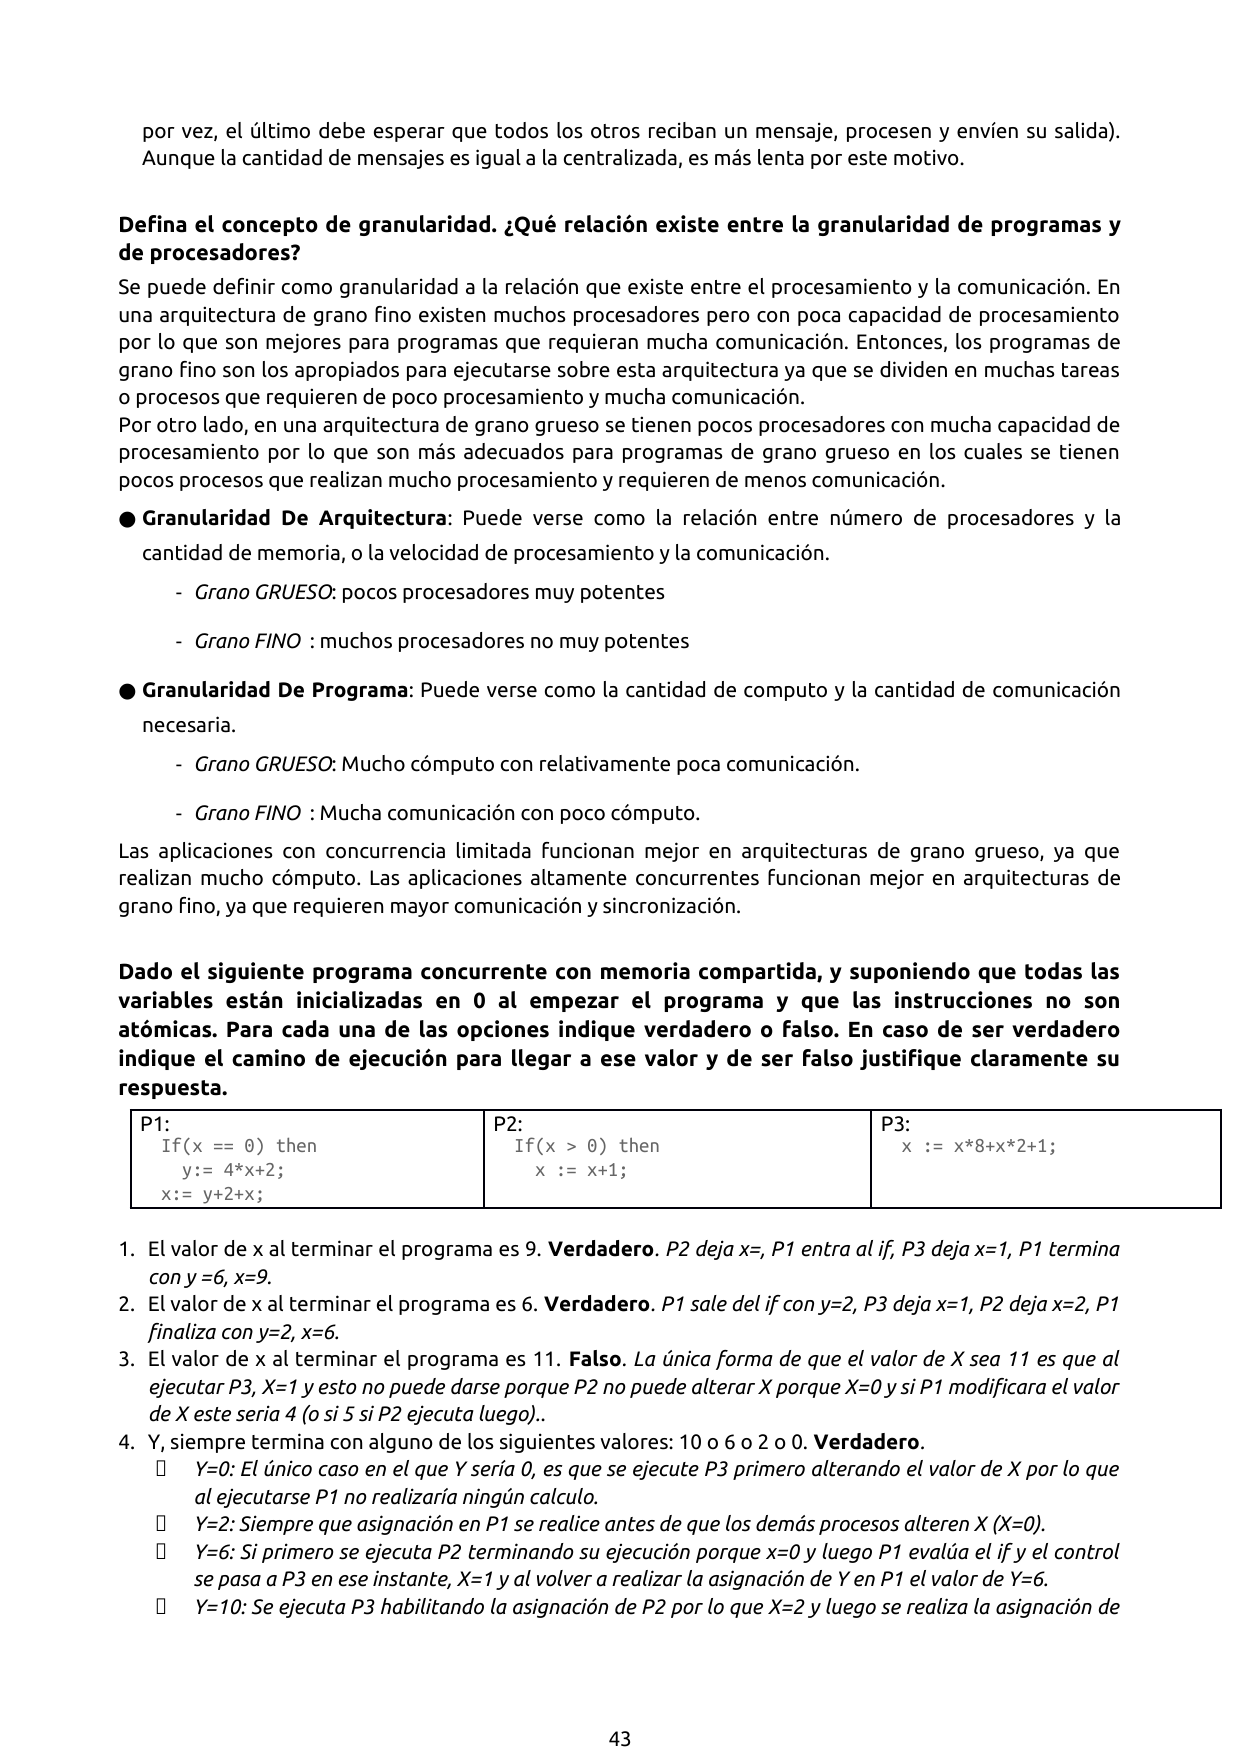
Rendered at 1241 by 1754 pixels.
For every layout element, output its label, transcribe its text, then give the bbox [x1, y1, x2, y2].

text Por otro lado, en una arquitectura de grano grueso se tienen pocos procesadores con mucha capacidad de procesamiento por lo que son más adecuados para programas de grano grueso en los cuales se tienen pocos procesos que realizan mucho procesamiento y requieren de menos comunicación. [118, 412, 1122, 491]
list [156, 1594, 1122, 1618]
list Grano GRUESO: pocos procesadores muy potentes [175, 568, 1122, 611]
list El valor de x al terminar el programa es 11. Falso. La única forma de que el valor de X sea 11 es que al ejecutar P3, X=1 y esto no puede darse porque P2 no puede alterar X porque X=0 y si P1 modificara el valor de X este seria 4 (o si 5 si P2 ejecuta luego).. [118, 1347, 1122, 1426]
list Y=0: El único caso en el que Y sería 0, es que se ejecute P3 primero alterando el valor de X por lo que al ejecutarse P1 no realizaría ningún calculo. [156, 1457, 1122, 1508]
list El valor de x al terminar el programa es 6. Verdadero. P1 sale del if con y=2, P3 deja x=1, P2 deja x=2, P1 finaliza con y=2, x=6. [118, 1292, 1122, 1343]
list Grano GRUESO: Mucho cómputo con relativamente poca comunicación. [175, 740, 1122, 783]
list Granularidad De Arquitectura: Puede verse como la relación entre número de procesadores y la cantidad de memoria, o la velocidad de procesamiento y la comunicación. [118, 494, 1122, 565]
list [118, 118, 1122, 169]
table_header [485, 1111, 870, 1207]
list Granularidad De Programa: Puede verse como la cantidad de computo y la cantidad de comunicación necesaria. [118, 666, 1122, 737]
list El valor de x al terminar el programa es 9. Verdadero. P2 deja x=, P1 entra al if, P3 deja x=1, P1 termina con y =6, x=9. [118, 1237, 1122, 1288]
text Las aplicaciones con concurrencia limitada funcionan mejor en arquitecturas de grano grueso, ya que realizan mucho cómputo. Las aplicaciones altamente concurrentes funcionan mejor en arquitecturas de grano fino, ya que requieren mayor comunicación y sincronización. [118, 838, 1122, 917]
text Se puede definir como granularidad a la relación que existe entre el procesamiento y la comunicación. En una arquitectura de grano fino existen muchos procesadores pero con poca capacidad de procesamiento por lo que son mejores para programas que requieran mucha comunicación. Entonces, los programas de grano fino son los apropiados para ejecutarse sobre esta arquitectura ya que se dividen en muchas tareas o procesos que requieren de poco procesamiento y mucha comunicación. [118, 274, 1122, 408]
list Y, siempre termina con alguno de los siguientes valores: 10 o 6 o 2 o 0. Verdadero. [118, 1429, 1122, 1453]
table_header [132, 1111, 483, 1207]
list Grano FINO : muchos procesadores no muy potentes [175, 617, 1122, 660]
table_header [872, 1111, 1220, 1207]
list Y=2: Siempre que asignación en P1 se realice antes de que los demás procesos alteren X (X=0). [156, 1512, 1122, 1536]
list Y=6: Si primero se ejecuta P2 terminando su ejecución porque x=0 y luego P1 evalúa el if y el control se pasa a P3 en ese instante, X=1 y al volver a realizar la asignación de Y en P1 el valor de Y=6. [156, 1539, 1122, 1591]
subtitle Defina el concepto de granularidad. ¿Qué relación existe entre la granularidad de programas y de procesadores? [118, 211, 1122, 265]
subtitle Dado el siguiente programa concurrente con memoria compartida, y suponiendo que todas las variables están inicializadas en 0 al empezar el programa y que las instrucciones no son atómicas. Para cada una de las opciones indique verdadero o falso. En caso de ser verdadero indique el camino de ejecución para llegar a ese valor y de ser falso justifique claramente su respuesta. [118, 959, 1122, 1099]
list Grano FINO : Mucha comunicación con poco cómputo. [175, 789, 1122, 832]
